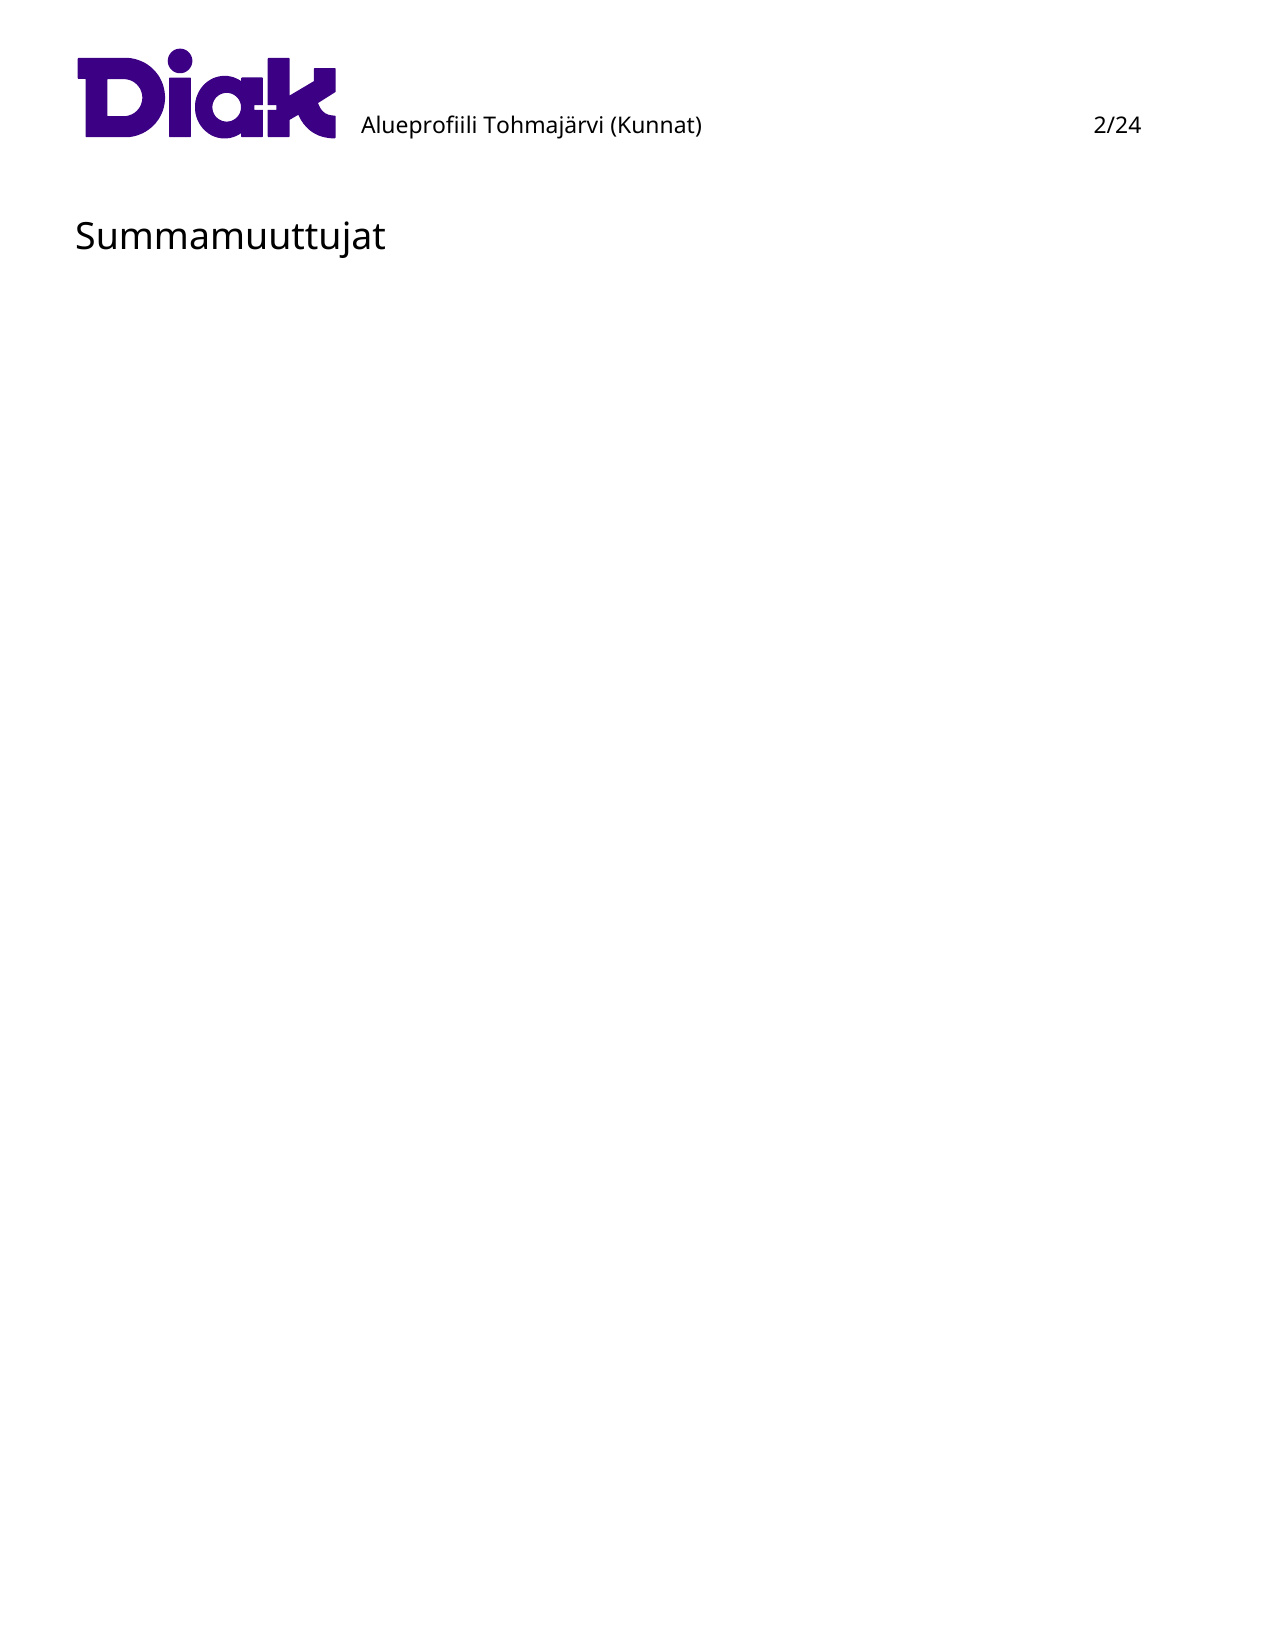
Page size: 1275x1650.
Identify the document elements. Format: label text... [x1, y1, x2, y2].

subtitle Summamuuttujat [75, 209, 1200, 261]
